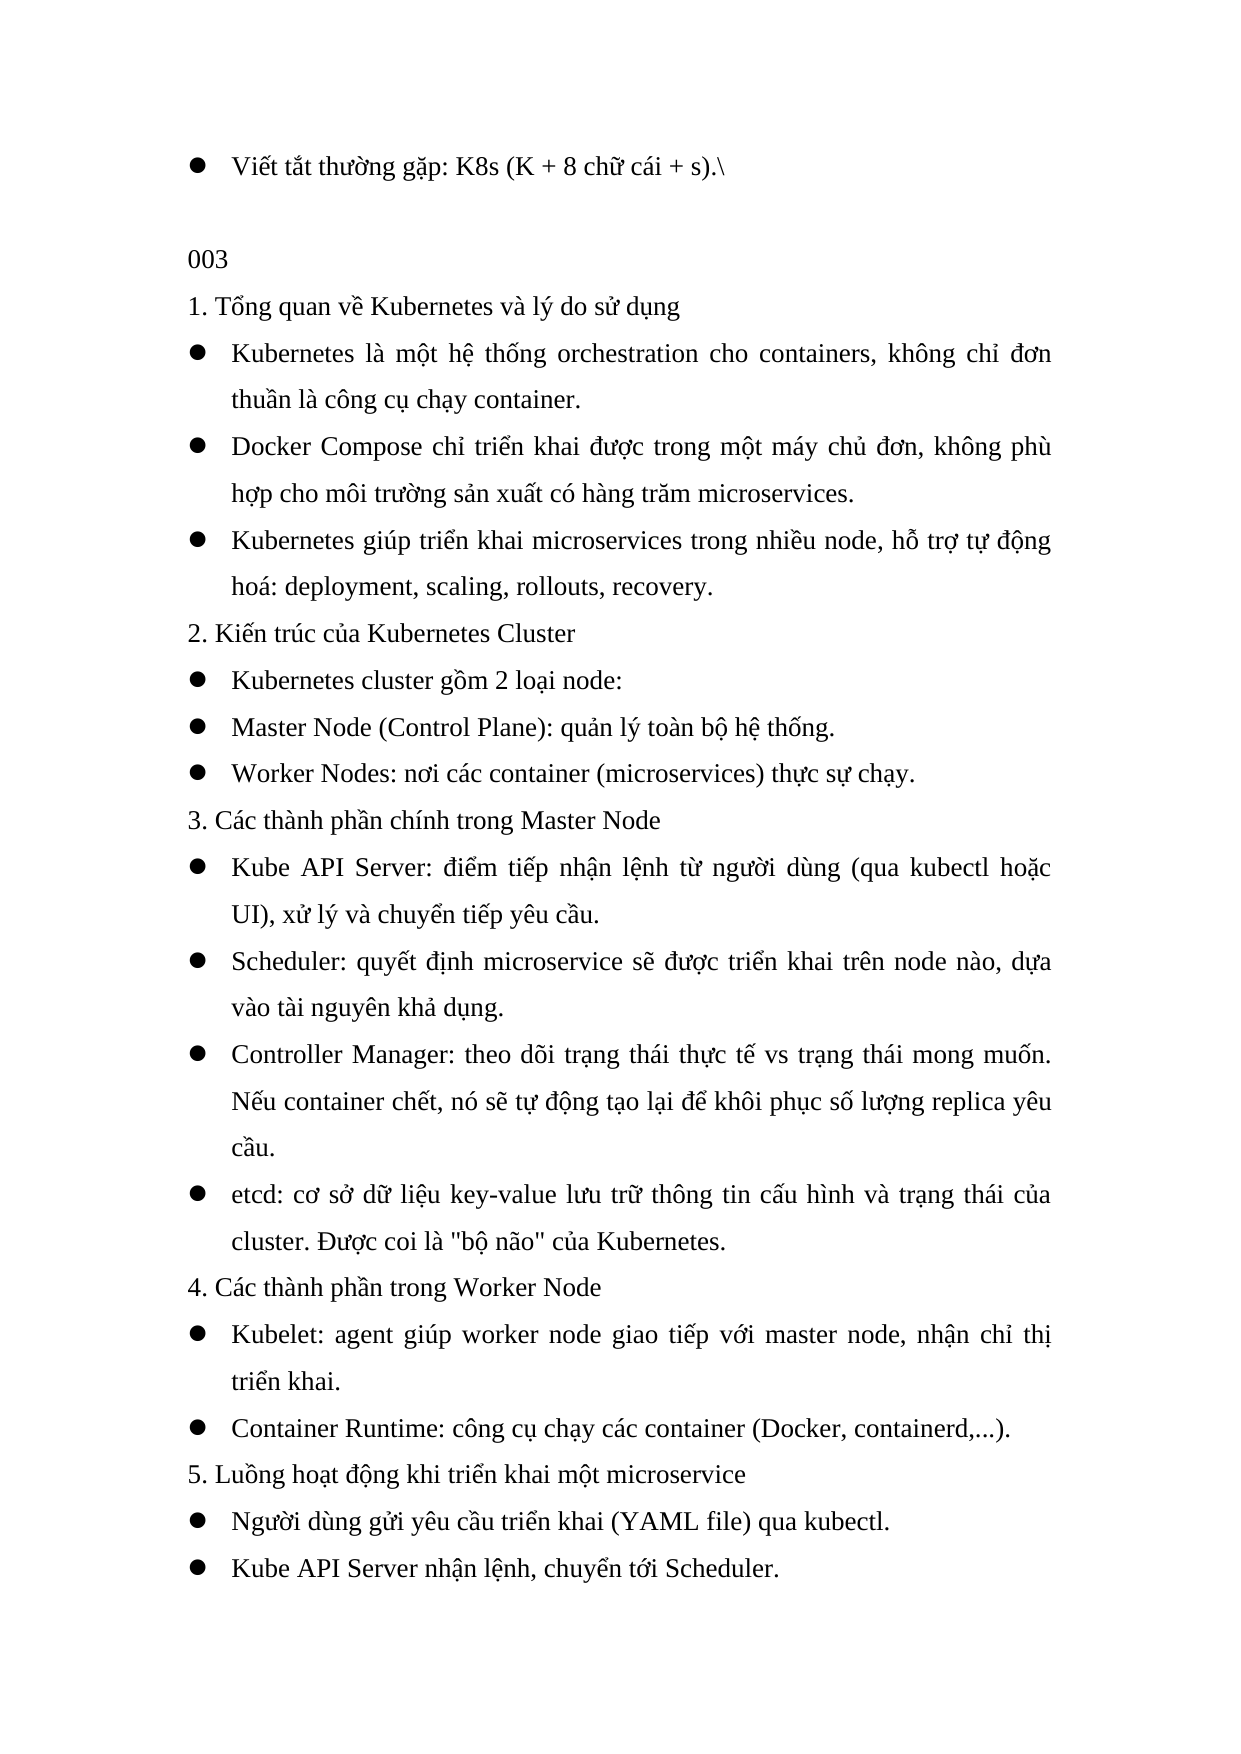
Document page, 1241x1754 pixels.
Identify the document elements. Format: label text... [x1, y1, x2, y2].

list Worker Nodes: nơi các container (microservices) thực sự chạy. [187, 758, 1053, 789]
list Kubernetes là một hệ thống orchestration cho containers, không chỉ đơn thuần là công cụ chạy container. [187, 337, 1053, 415]
list Kube API Server nhận lệnh, chuyển tới Scheduler. [187, 1552, 1053, 1583]
list Scheduler: quyết định microservice sẽ được triển khai trên node nào, dựa vào tài nguyên khả dụng. [187, 944, 1053, 1022]
list Master Node (Control Plane): quản lý toàn bộ hệ thống. [187, 711, 1053, 742]
list Controller Manager: theo dõi trạng thái thực tế vs trạng thái mong muốn. Nếu container chết, nó sẽ tự động tạo lại để khôi phục số lượng replica yêu cầu. [187, 1038, 1053, 1163]
list etcd: cơ sở dữ liệu key-value lưu trữ thông tin cấu hình và trạng thái của cluster. Được coi là "bộ não" của Kubernetes. [187, 1178, 1053, 1256]
list Kubelet: agent giúp worker node giao tiếp với master node, nhận chỉ thị triển khai. [187, 1318, 1053, 1396]
list 003 [187, 243, 1053, 275]
list 2. Kiến trúc của Kubernetes Cluster [187, 617, 1053, 648]
list Kubernetes cluster gồm 2 loại node: [187, 664, 1053, 695]
list Kube API Server: điểm tiếp nhận lệnh từ người dùng (qua kubectl hoặc UI), xử lý và chuyển tiếp yêu cầu. [187, 851, 1053, 929]
list Docker Compose chỉ triển khai được trong một máy chủ đơn, không phù hợp cho môi trường sản xuất có hàng trăm microservices. [187, 430, 1053, 508]
list Viết tắt thường gặp: K8s (K + 8 chữ cái + s).\ [187, 150, 1053, 181]
list 4. Các thành phần trong Worker Node [187, 1272, 1053, 1303]
list 1. Tổng quan về Kubernetes và lý do sử dụng [187, 290, 1053, 321]
list Người dùng gửi yêu cầu triển khai (YAML file) qua kubectl. [187, 1505, 1053, 1536]
list Kubernetes giúp triển khai microservices trong nhiều node, hỗ trợ tự động hoá: deployment, scaling, rollouts, recovery. [187, 524, 1053, 602]
list Container Runtime: công cụ chạy các container (Docker, containerd,...). [187, 1412, 1053, 1443]
list 5. Luồng hoạt động khi triển khai một microservice [187, 1458, 1053, 1490]
list 3. Các thành phần chính trong Master Node [187, 804, 1053, 836]
